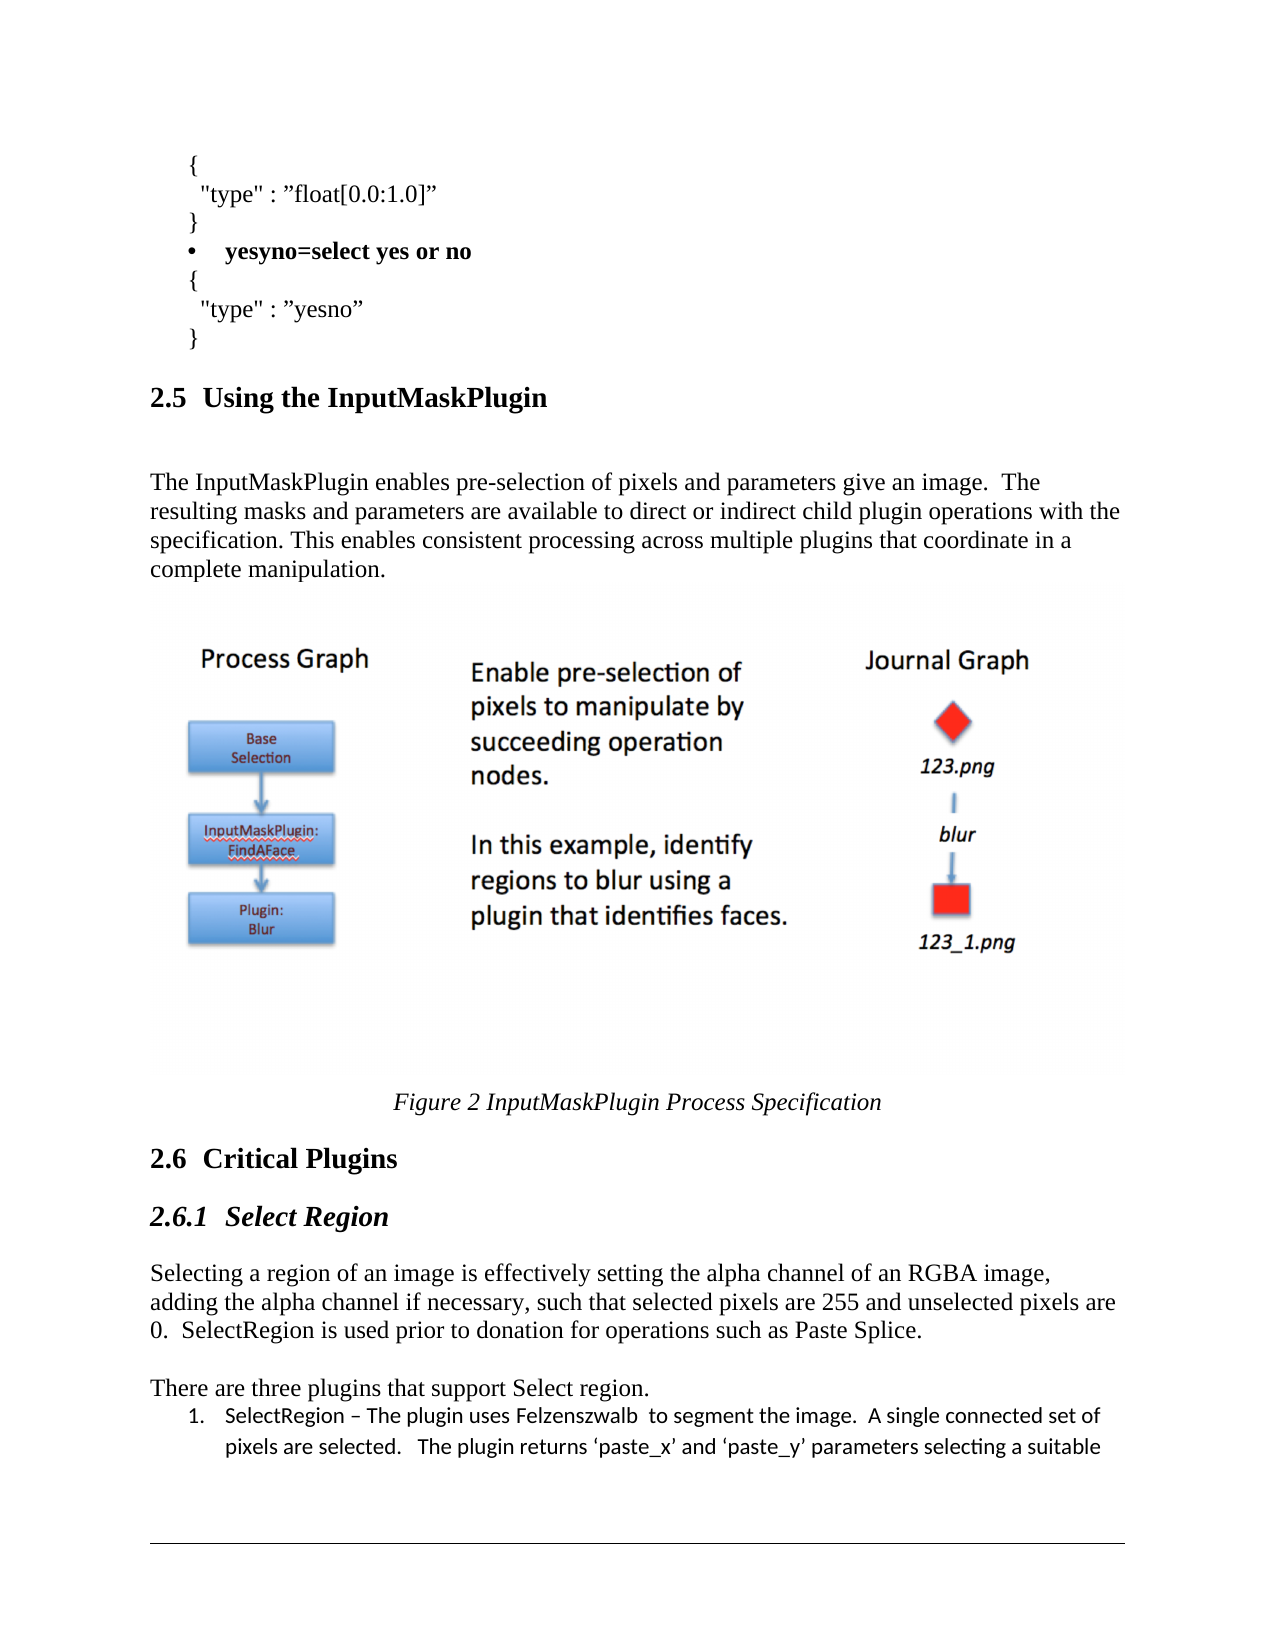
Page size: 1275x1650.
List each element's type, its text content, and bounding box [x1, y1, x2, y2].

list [187, 1402, 1125, 1460]
subtitle Critical Plugins [150, 1141, 1125, 1174]
text { "type" : ”float[0.0:1.0]” [187, 150, 1125, 207]
text } [187, 207, 1125, 236]
text Figure 2 InputMaskPlugin Process Specification [150, 1087, 1125, 1116]
text The InputMaskPlugin enables pre-selection of pixels and parameters give an image. The resulting masks and parameters are available to direct or indirect child plugin operations with the specification. This enables consistent processing across multiple plugins that coordinate in a complete manipulation. [150, 467, 1125, 582]
subtitle Using the InputMaskPlugin [150, 380, 1125, 414]
list yesyno=select yes or no [187, 236, 1125, 265]
text } [187, 323, 1125, 351]
picture [150, 582, 1125, 1075]
text There are three plugins that support Select region. [150, 1373, 1125, 1402]
text { "type" : ”yesno” [187, 265, 1125, 323]
subtitle Select Region [150, 1199, 1125, 1233]
